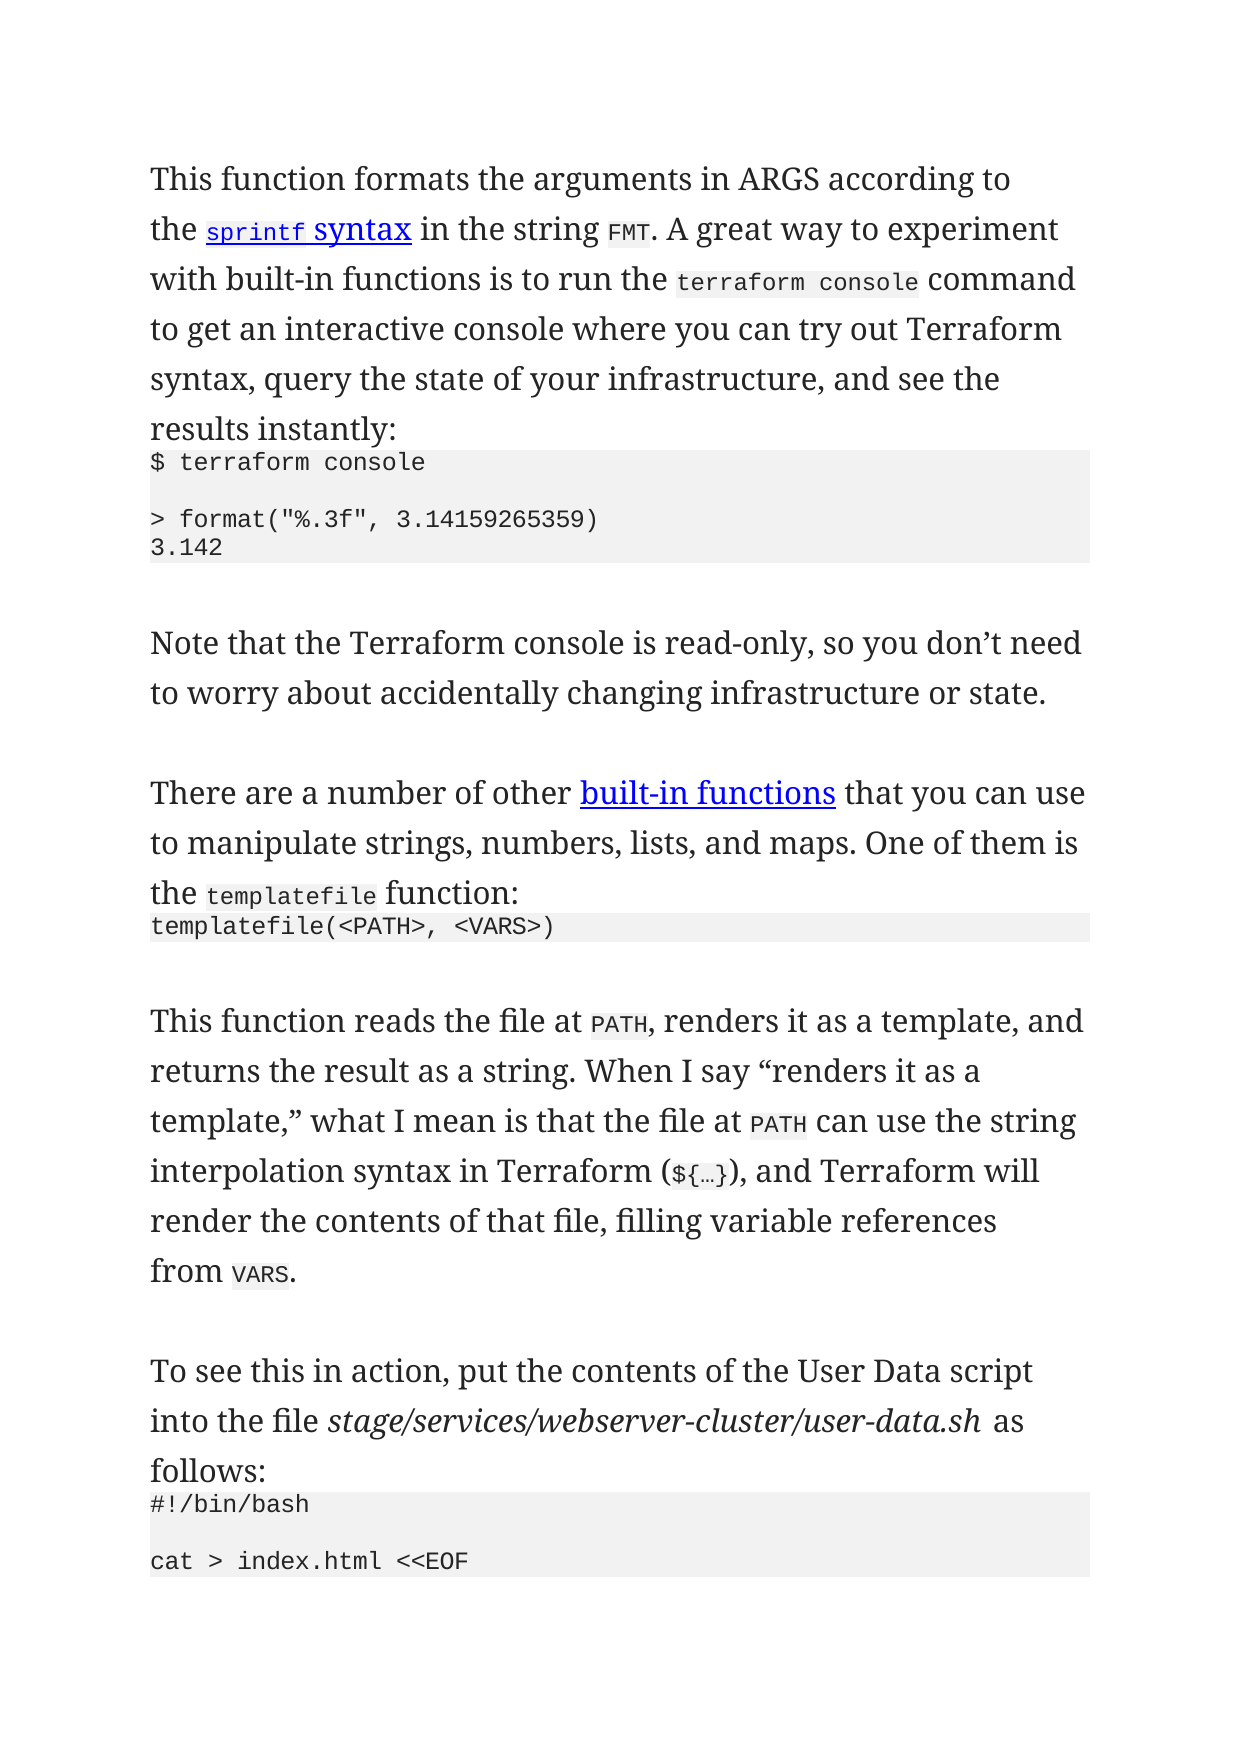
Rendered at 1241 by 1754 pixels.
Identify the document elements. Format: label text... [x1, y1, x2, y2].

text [150, 1492, 1090, 1577]
text This function formats the arguments in ARGS according to the sprintf syntax in the string FMT. A great way to experiment with built-in functions is to run the terraform console command to get an interactive console where you can try out Terraform syntax, query the state of your infrastructure, and see the results instantly: [150, 150, 1090, 450]
text To see this in action, put the contents of the User Data script into the file stage/services/webserver-cluster/user-data.sh as follows: [150, 1342, 1090, 1492]
text There are a number of other built-in functions that you can use to manipulate strings, numbers, lists, and maps. One of them is the templatefile function: [150, 763, 1090, 913]
text $ terraform console > format("%.3f", 3.14159265359) 3.142 [150, 450, 1090, 563]
text Note that the Terraform console is read-only, so you don’t need to worry about accidentally changing infrastructure or state. [150, 613, 1090, 713]
text This function reads the file at PATH, renders it as a template, and returns the result as a string. When I say “renders it as a template,” what I mean is that the file at PATH can use the string interpolation syntax in Terraform (${…}), and Terraform will render the contents of that file, filling variable references from VARS. [150, 992, 1090, 1292]
text templatefile(<PATH>, <VARS>) [150, 913, 1090, 942]
